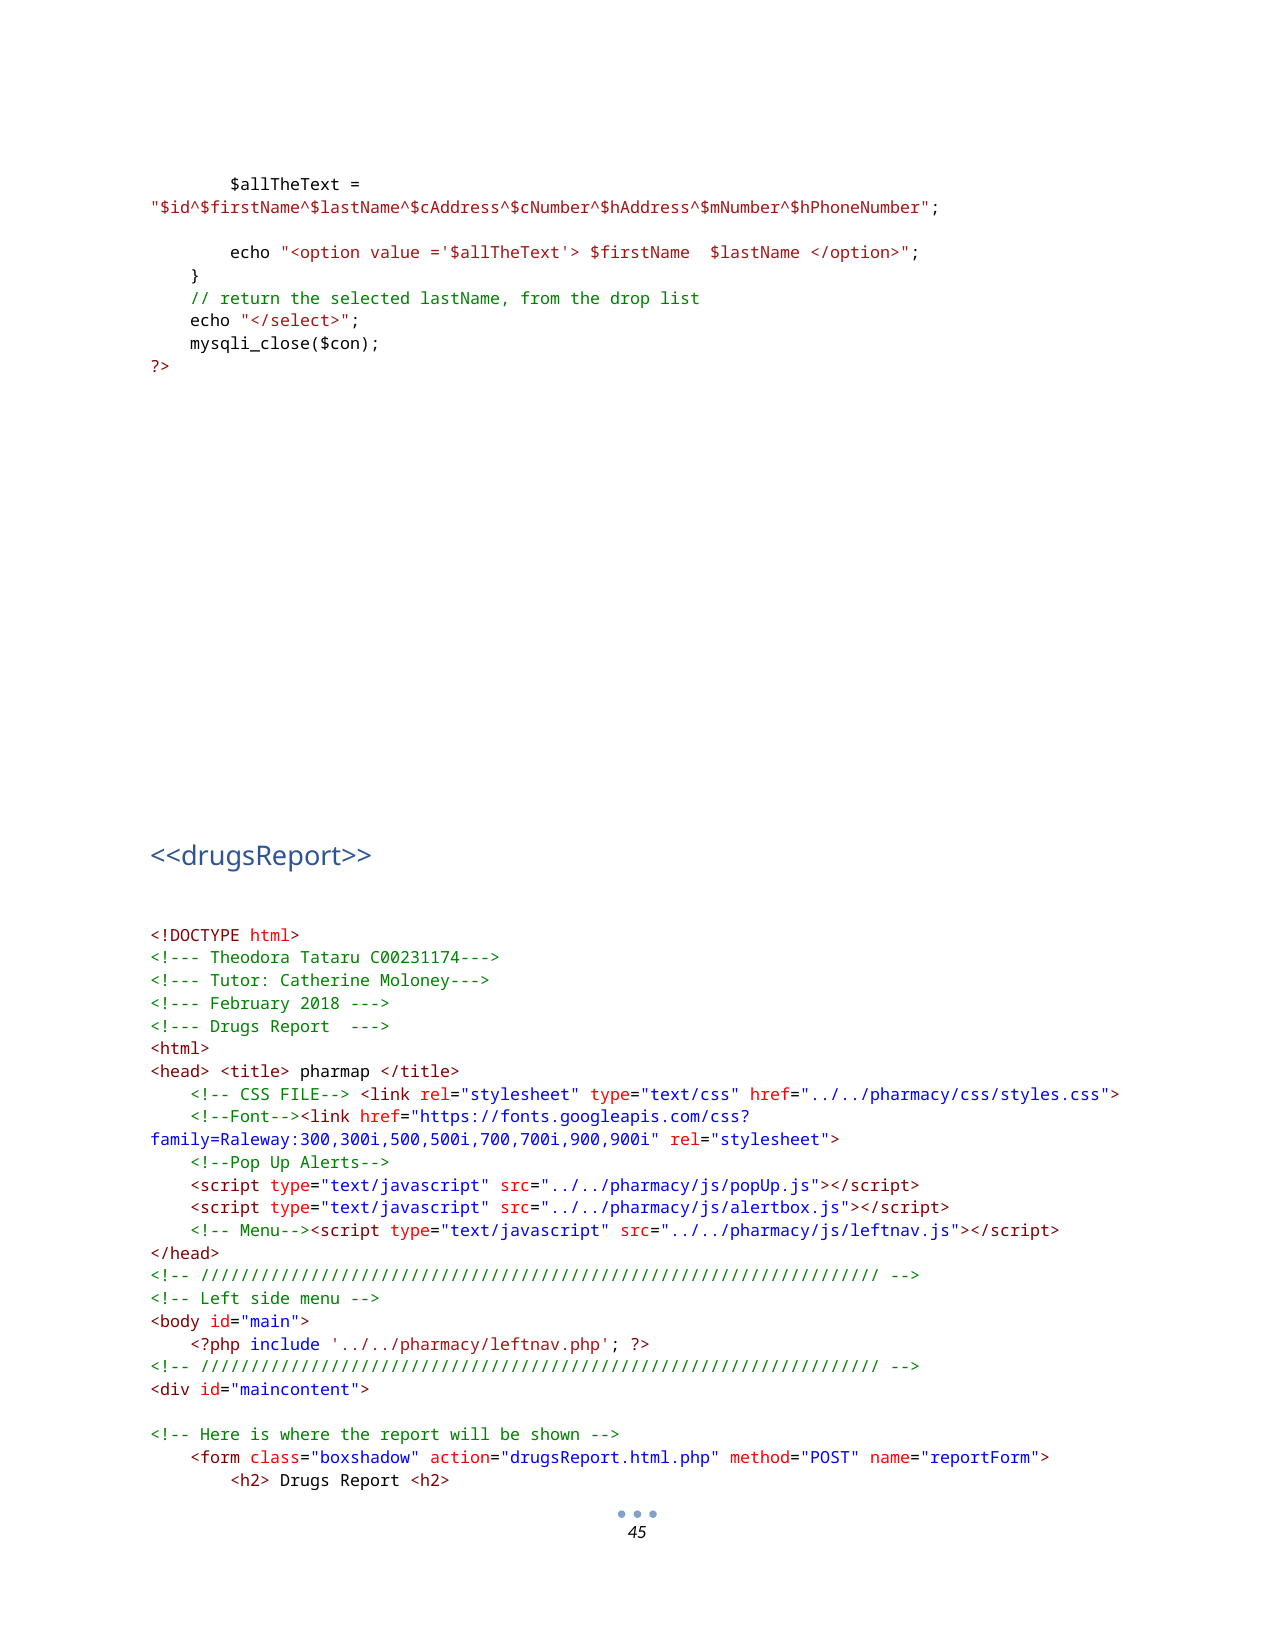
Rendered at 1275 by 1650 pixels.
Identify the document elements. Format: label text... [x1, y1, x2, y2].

text <!--- February 2018 ---> [150, 991, 1125, 1014]
text mysqli_close($con); [150, 332, 1125, 354]
text <!-- //////////////////////////////////////////////////////////////////// --> [150, 1355, 1125, 1377]
text ?> [150, 354, 1125, 377]
subtitle <<drugsReport>> [150, 837, 1125, 873]
text <script type="text/javascript" src="../../pharmacy/js/alertbox.js"></script> [150, 1196, 1125, 1218]
text <!--- Theodora Tataru C00231174---> [150, 946, 1125, 969]
text <form class="boxshadow" action="drugsReport.html.php" method="POST" name="reportForm"> [150, 1446, 1125, 1468]
text <!DOCTYPE html> [150, 923, 1125, 946]
text <!-- Left side menu --> [150, 1287, 1125, 1309]
text <div id="maincontent"> [150, 1377, 1125, 1400]
text <?php include '../../pharmacy/leftnav.php'; ?> [150, 1332, 1125, 1355]
text } [150, 263, 1125, 286]
text echo "<option value ='$allTheText'> $firstName $lastName </option>"; [150, 241, 1125, 263]
text <!-- //////////////////////////////////////////////////////////////////// --> [150, 1264, 1125, 1287]
text // return the selected lastName, from the drop list [150, 286, 1125, 309]
text <!-- CSS FILE--> <link rel="stylesheet" type="text/css" href="../../pharmacy/css/styles.css"> [150, 1082, 1125, 1105]
text <head> <title> pharmap </title> [150, 1059, 1125, 1082]
text <!-- Menu--><script type="text/javascript" src="../../pharmacy/js/leftnav.js"></script> [150, 1218, 1125, 1241]
text <html> [150, 1037, 1125, 1059]
text <script type="text/javascript" src="../../pharmacy/js/popUp.js"></script> [150, 1173, 1125, 1196]
text <!--Pop Up Alerts--> [150, 1150, 1125, 1173]
text <!--Font--><link href="https://fonts.googleapis.com/css?family=Raleway:300,300i,500,500i,700,700i,900,900i" rel="stylesheet"> [150, 1105, 1125, 1150]
text $allTheText = "$id^$firstName^$lastName^$cAddress^$cNumber^$hAddress^$mNumber^$hPhoneNumber"; [150, 173, 1125, 218]
text <h2> Drugs Report <h2> [150, 1468, 1125, 1491]
text echo "</select>"; [150, 309, 1125, 332]
text <body id="main"> [150, 1309, 1125, 1332]
text <!--- Tutor: Catherine Moloney---> [150, 969, 1125, 991]
text <!--- Drugs Report ---> [150, 1014, 1125, 1037]
text <!-- Here is where the report will be shown --> [150, 1423, 1125, 1446]
text </head> [150, 1241, 1125, 1264]
